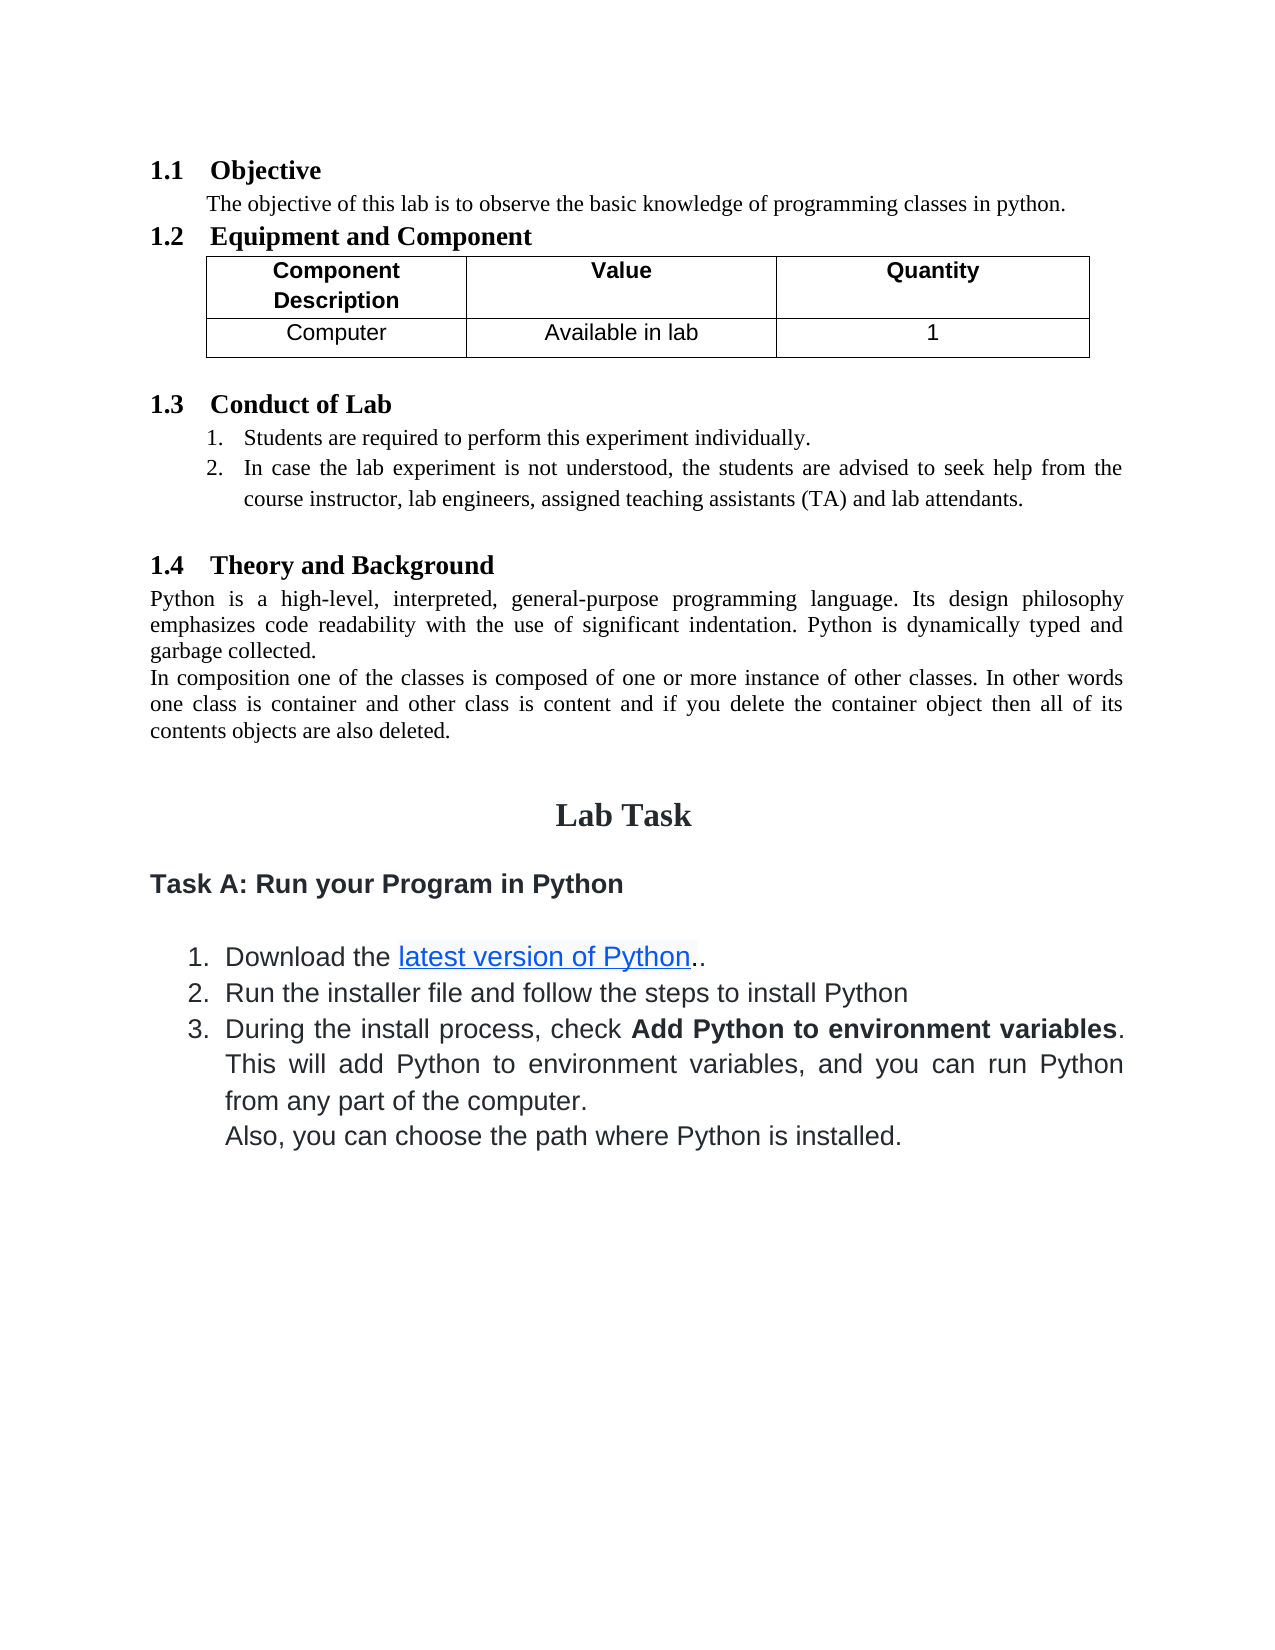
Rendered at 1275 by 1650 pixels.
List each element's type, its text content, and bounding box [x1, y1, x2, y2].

subtitle Theory and Background [150, 549, 1125, 580]
list In case the lab experiment is not understood, the students are advised to seek help from the course instructor, lab engineers, assigned teaching assistants (TA) and lab attendants. [206, 454, 1125, 511]
subtitle Conduct of Lab [150, 388, 1125, 419]
text The objective of this lab is to observe the basic knowledge of programming classes in python. [206, 190, 1125, 216]
list Run the installer file and follow the steps to install Python [187, 977, 1125, 1008]
subtitle Equipment and Component [150, 220, 1125, 252]
list Download the latest version of Python.. [187, 939, 1125, 972]
list During the install process, check Add Python to environment variables. This will add Python to environment variables, and you can run Python from any part of the computer. [187, 1013, 1125, 1116]
text Task A: Run your Program in Python [150, 868, 1125, 899]
text Python is a high-level, interpreted, general-purpose programming language. Its design philosophy emphasizes code readability with the use of significant indentation. Python is dynamically typed and garbage collected. [150, 585, 1125, 664]
table_header Component Description [207, 257, 466, 318]
text Lab Task [122, 796, 1125, 834]
subtitle Objective [150, 154, 1125, 185]
list Students are required to perform this experiment individually. [206, 424, 1125, 451]
table_cell Computer [207, 319, 466, 357]
table_header Value [467, 257, 776, 318]
text In composition one of the classes is composed of one or more instance of other classes. In other words one class is container and other class is content and if you delete the container object then all of its contents objects are also deleted. [150, 664, 1125, 743]
table_header Quantity [777, 257, 1089, 318]
table_cell Available in lab [467, 319, 776, 357]
table_cell 1 [777, 319, 1089, 357]
list Also, you can choose the path where Python is installed. [225, 1120, 1125, 1152]
